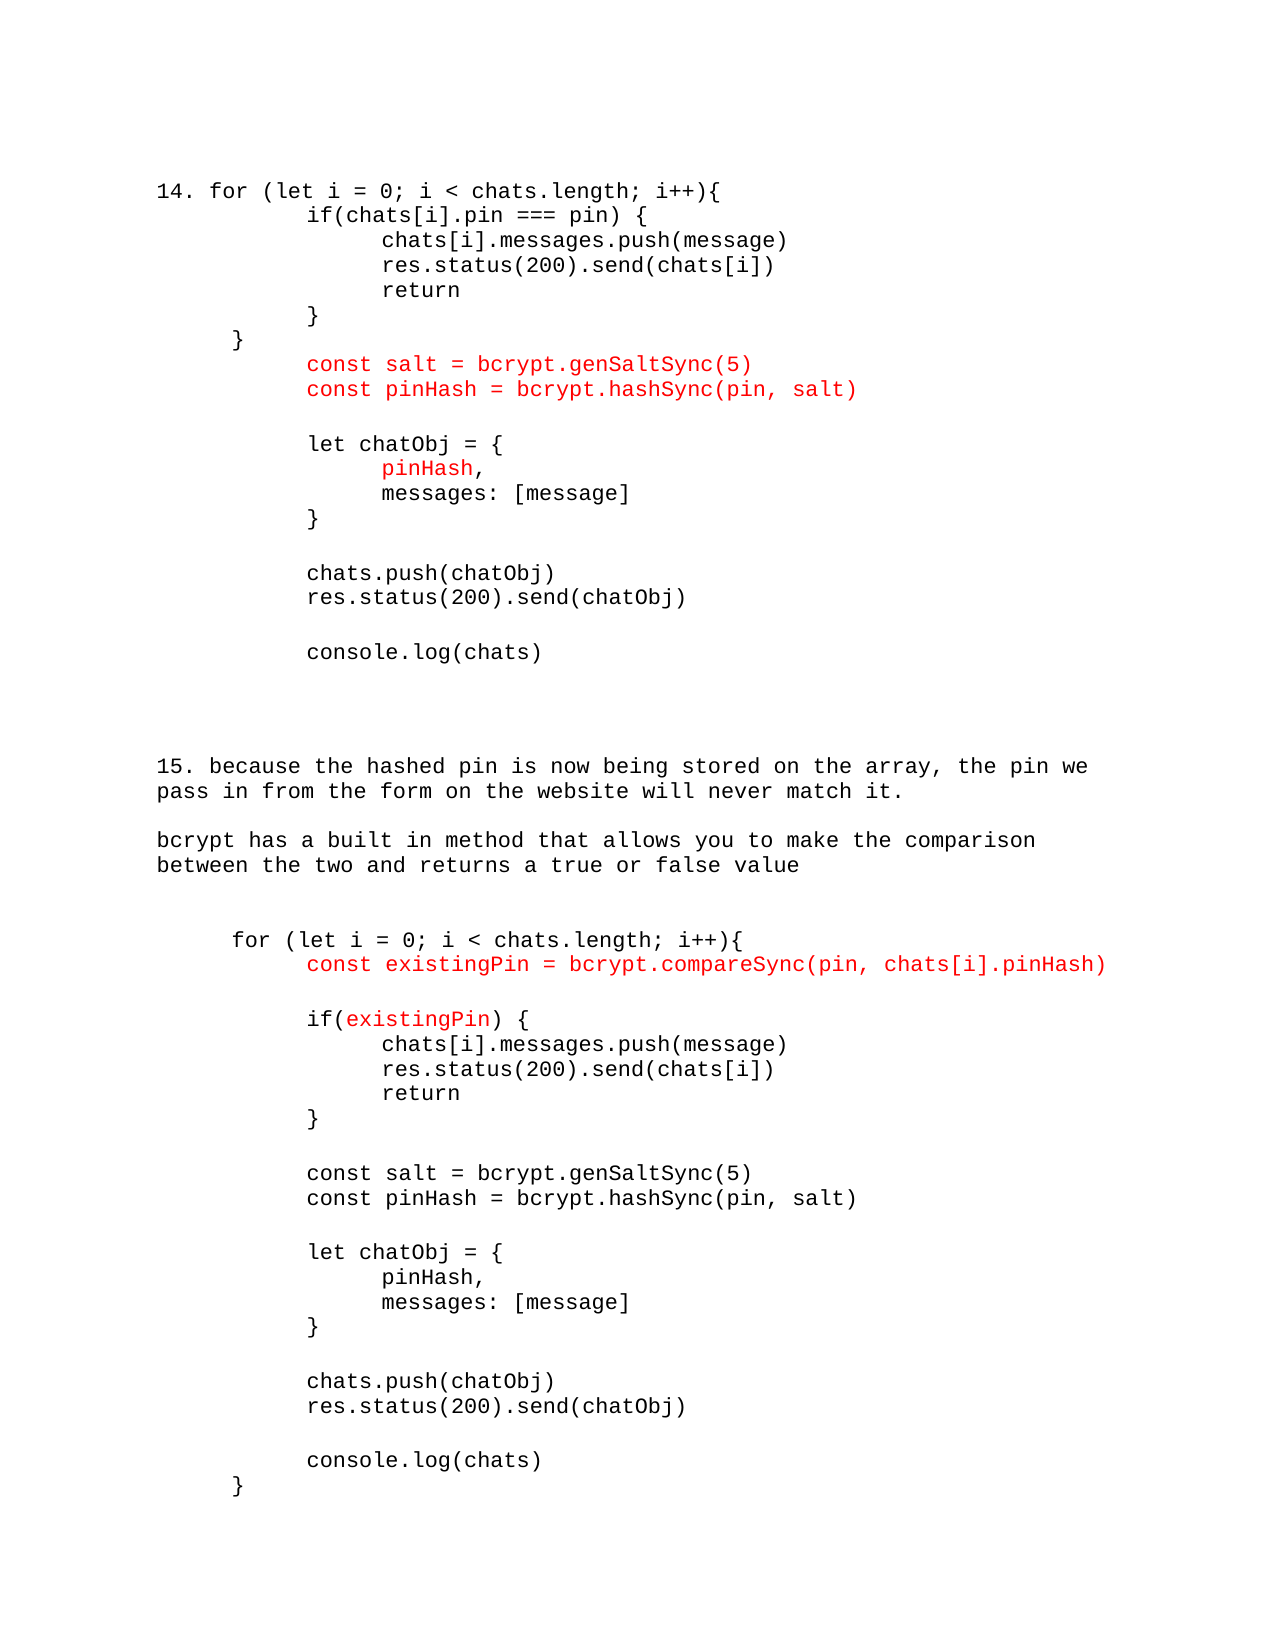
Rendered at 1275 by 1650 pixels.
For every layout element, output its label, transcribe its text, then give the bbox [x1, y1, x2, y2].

text chats[i].messages.push(message) [156, 229, 1118, 254]
text chats.push(chatObj) [156, 562, 1118, 586]
text return [156, 1082, 1118, 1107]
text const pinHash = bcrypt.hashSync(pin, salt) [156, 1187, 1118, 1211]
text let chatObj = { [156, 433, 1118, 457]
text } [156, 328, 1118, 353]
text return [156, 279, 1118, 304]
text 14. for (let i = 0; i < chats.length; i++){ [156, 180, 1118, 204]
text const existingPin = bcrypt.compareSync(pin, chats[i].pinHash) [156, 953, 1118, 978]
text bcrypt has a built in method that allows you to make the comparison between the two and returns a true or false value [156, 829, 1118, 879]
text pinHash, [156, 1266, 1118, 1291]
text messages: [message] [156, 1291, 1118, 1316]
text const pinHash = bcrypt.hashSync(pin, salt) [156, 378, 1118, 403]
text console.log(chats) [156, 1449, 1118, 1474]
text chats[i].messages.push(message) [156, 1033, 1118, 1058]
text } [156, 1474, 1118, 1499]
text pinHash, [156, 457, 1118, 482]
text if(chats[i].pin === pin) { [156, 204, 1118, 229]
text } [156, 507, 1118, 532]
text res.status(200).send(chats[i]) [156, 1058, 1118, 1082]
text res.status(200).send(chats[i]) [156, 254, 1118, 279]
text } [156, 1107, 1118, 1132]
text res.status(200).send(chatObj) [156, 1395, 1118, 1420]
text } [156, 304, 1118, 328]
text res.status(200).send(chatObj) [156, 586, 1118, 611]
text let chatObj = { [156, 1241, 1118, 1266]
text messages: [message] [156, 482, 1118, 507]
text const salt = bcrypt.genSaltSync(5) [156, 353, 1118, 378]
text for (let i = 0; i < chats.length; i++){ [156, 929, 1118, 953]
text chats.push(chatObj) [156, 1370, 1118, 1395]
text if(existingPin) { [156, 1008, 1118, 1033]
text const salt = bcrypt.genSaltSync(5) [156, 1162, 1118, 1187]
text console.log(chats) [156, 641, 1118, 666]
text 15. because the hashed pin is now being stored on the array, the pin we pass in from the form on the website will never match it. [156, 755, 1118, 805]
text } [156, 1316, 1118, 1340]
